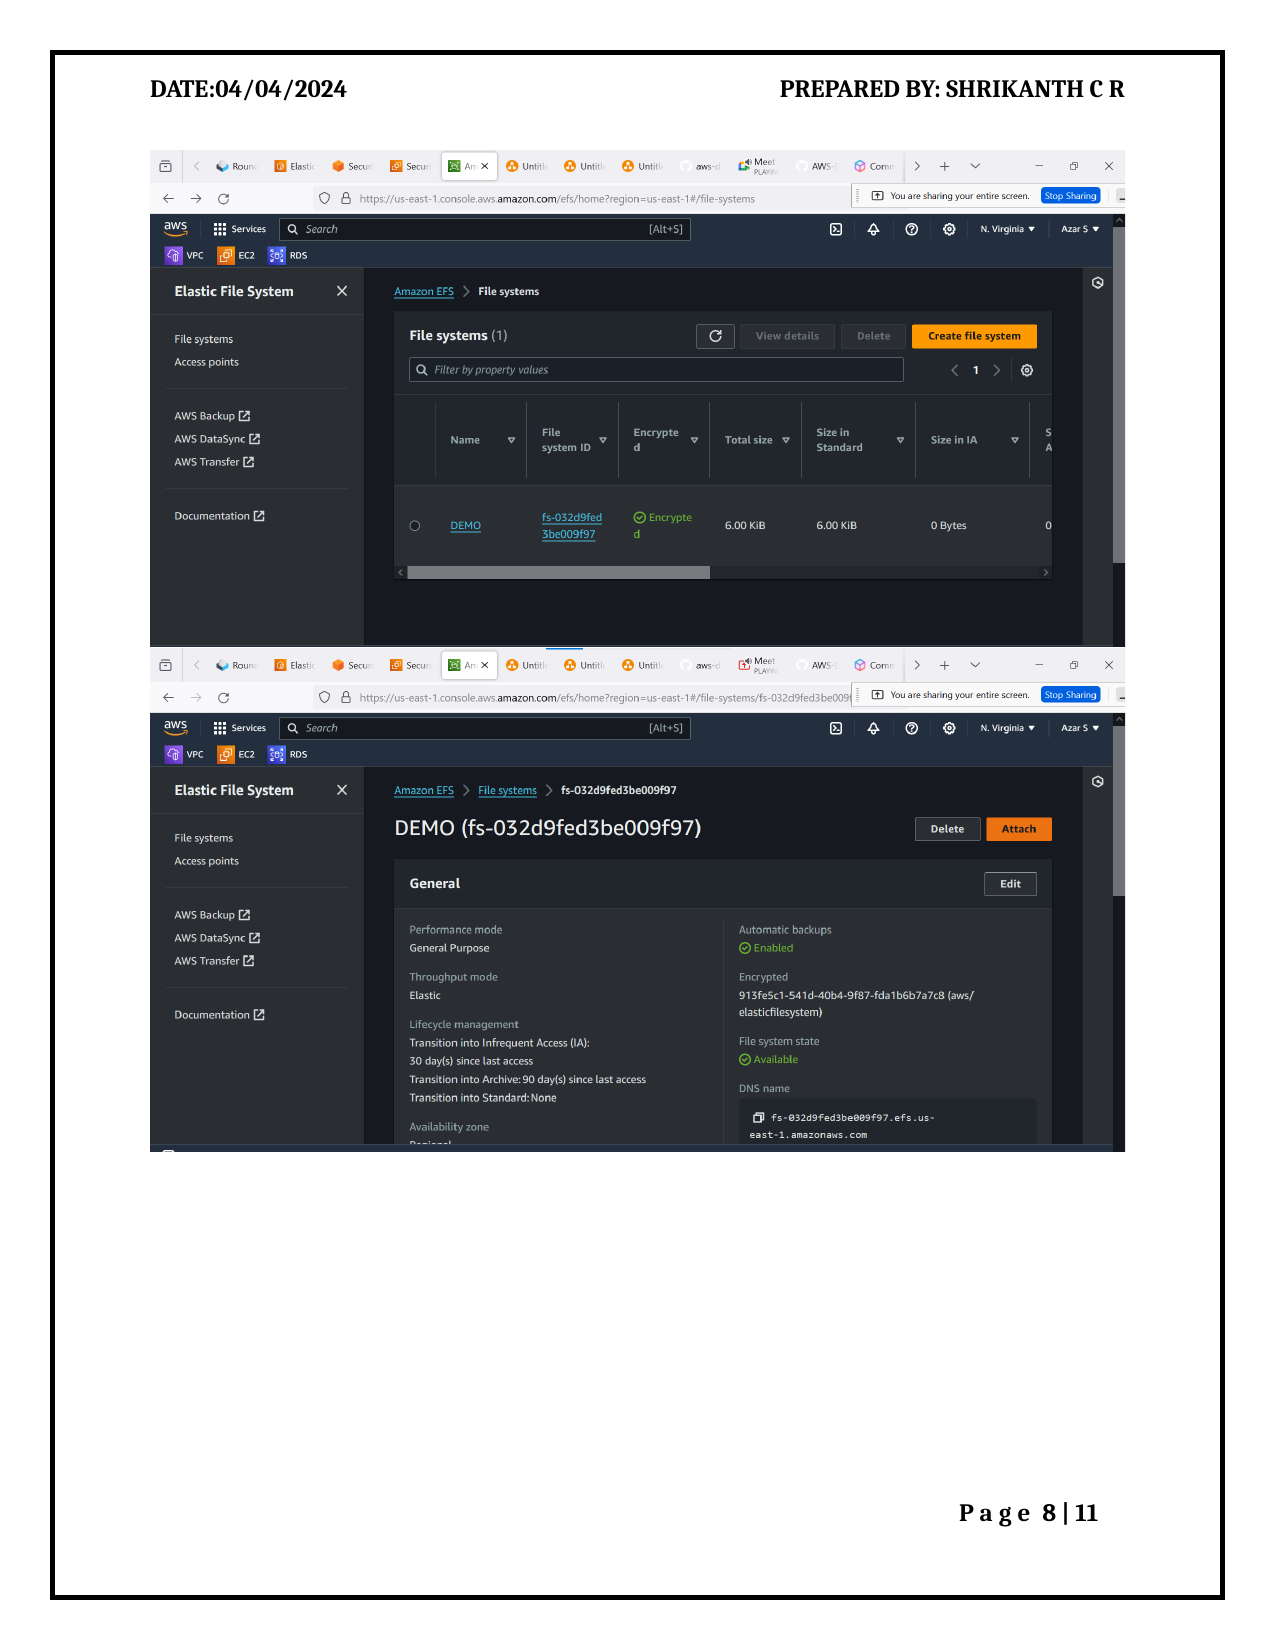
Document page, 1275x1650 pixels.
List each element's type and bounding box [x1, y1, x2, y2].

picture [150, 150, 1125, 647]
picture [150, 648, 1125, 1152]
